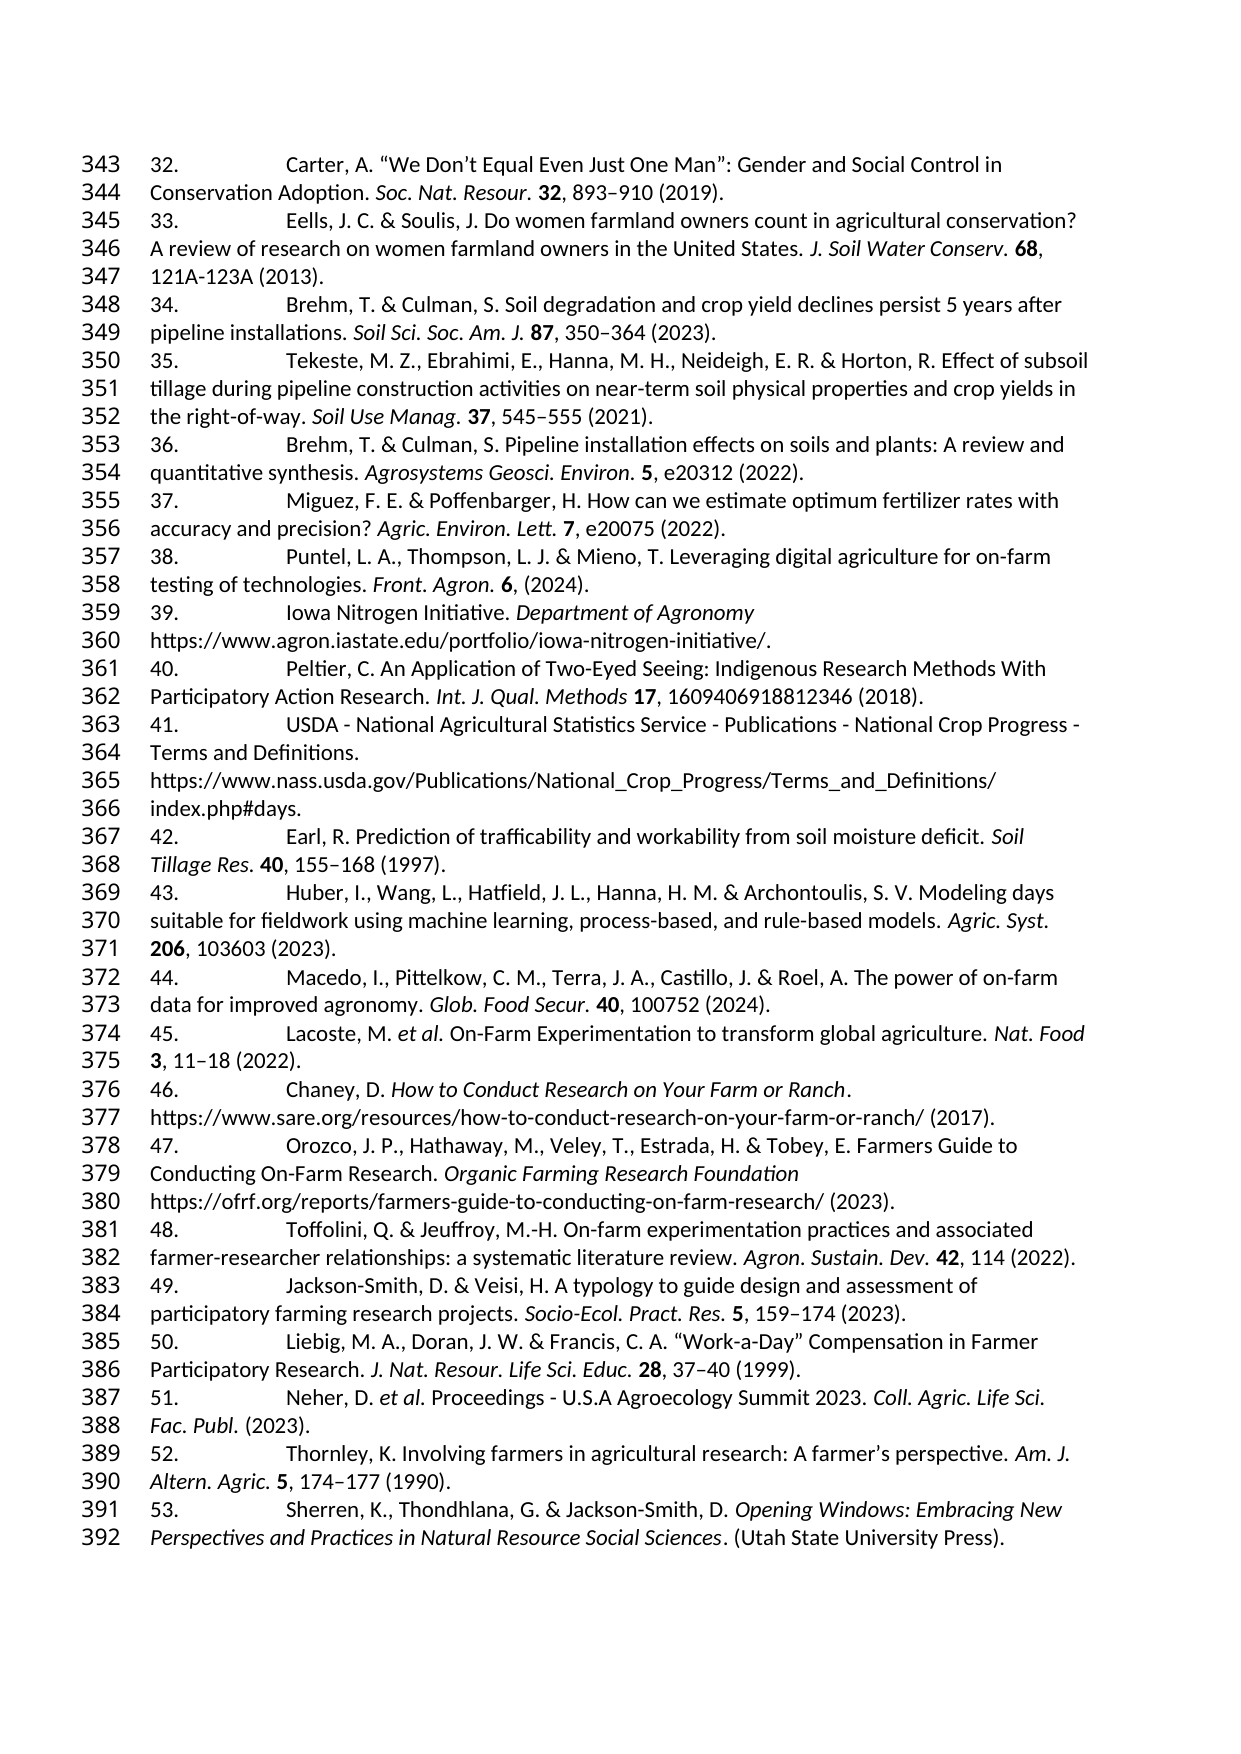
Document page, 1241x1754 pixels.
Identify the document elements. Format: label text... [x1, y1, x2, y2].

text 39. Iowa Nitrogen Initiative. Department of Agronomy https://www.agron.iastate.edu/portfolio/iowa-nitrogen-initiative/. [150, 598, 1090, 654]
text 38. Puntel, L. A., Thompson, L. J. & Mieno, T. Leveraging digital agriculture for on-farm testing of technologies. Front. Agron. 6, (2024). [150, 542, 1090, 598]
text 50. Liebig, M. A., Doran, J. W. & Francis, C. A. “Work-a-Day” Compensation in Farmer Participatory Research. J. Nat. Resour. Life Sci. Educ. 28, 37–40 (1999). [150, 1327, 1090, 1383]
text 34. Brehm, T. & Culman, S. Soil degradation and crop yield declines persist 5 years after pipeline installations. Soil Sci. Soc. Am. J. 87, 350–364 (2023). [150, 290, 1090, 346]
text 46. Chaney, D. How to Conduct Research on Your Farm or Ranch. https://www.sare.org/resources/how-to-conduct-research-on-your-farm-or-ranch/ (2017). [150, 1075, 1090, 1131]
text 32. Carter, A. “We Don’t Equal Even Just One Man”: Gender and Social Control in Conservation Adoption. Soc. Nat. Resour. 32, 893–910 (2019). [150, 150, 1090, 206]
text 35. Tekeste, M. Z., Ebrahimi, E., Hanna, M. H., Neideigh, E. R. & Horton, R. Effect of subsoil tillage during pipeline construction activities on near-term soil physical properties and crop yields in the right-of-way. Soil Use Manag. 37, 545–555 (2021). [150, 346, 1090, 430]
text 41. USDA - National Agricultural Statistics Service - Publications - National Crop Progress - Terms and Definitions. https://www.nass.usda.gov/Publications/National_Crop_Progress/Terms_and_Definitions/index.php#days. [150, 710, 1090, 822]
text 40. Peltier, C. An Application of Two-Eyed Seeing: Indigenous Research Methods With Participatory Action Research. Int. J. Qual. Methods 17, 1609406918812346 (2018). [150, 654, 1090, 710]
text 47. Orozco, J. P., Hathaway, M., Veley, T., Estrada, H. & Tobey, E. Farmers Guide to Conducting On-Farm Research. Organic Farming Research Foundation https://ofrf.org/reports/farmers-guide-to-conducting-on-farm-research/ (2023). [150, 1131, 1090, 1215]
text 37. Miguez, F. E. & Poffenbarger, H. How can we estimate optimum fertilizer rates with accuracy and precision? Agric. Environ. Lett. 7, e20075 (2022). [150, 486, 1090, 542]
text 53. Sherren, K., Thondhlana, G. & Jackson-Smith, D. Opening Windows: Embracing New Perspectives and Practices in Natural Resource Social Sciences. (Utah State University Press). [150, 1495, 1090, 1551]
text 48. Toffolini, Q. & Jeuffroy, M.-H. On-farm experimentation practices and associated farmer-researcher relationships: a systematic literature review. Agron. Sustain. Dev. 42, 114 (2022). [150, 1215, 1090, 1271]
text 36. Brehm, T. & Culman, S. Pipeline installation effects on soils and plants: A review and quantitative synthesis. Agrosystems Geosci. Environ. 5, e20312 (2022). [150, 430, 1090, 486]
text 45. Lacoste, M. et al. On-Farm Experimentation to transform global agriculture. Nat. Food 3, 11–18 (2022). [150, 1019, 1090, 1075]
text 52. Thornley, K. Involving farmers in agricultural research: A farmer’s perspective. Am. J. Altern. Agric. 5, 174–177 (1990). [150, 1439, 1090, 1495]
text 49. Jackson-Smith, D. & Veisi, H. A typology to guide design and assessment of participatory farming research projects. Socio-Ecol. Pract. Res. 5, 159–174 (2023). [150, 1271, 1090, 1327]
text 51. Neher, D. et al. Proceedings - U.S.A Agroecology Summit 2023. Coll. Agric. Life Sci. Fac. Publ. (2023). [150, 1383, 1090, 1439]
text 33. Eells, J. C. & Soulis, J. Do women farmland owners count in agricultural conservation? A review of research on women farmland owners in the United States. J. Soil Water Conserv. 68, 121A-123A (2013). [150, 206, 1090, 290]
text 42. Earl, R. Prediction of trafficability and workability from soil moisture deficit. Soil Tillage Res. 40, 155–168 (1997). [150, 822, 1090, 878]
text 43. Huber, I., Wang, L., Hatfield, J. L., Hanna, H. M. & Archontoulis, S. V. Modeling days suitable for fieldwork using machine learning, process-based, and rule-based models. Agric. Syst. 206, 103603 (2023). [150, 878, 1090, 963]
text 44. Macedo, I., Pittelkow, C. M., Terra, J. A., Castillo, J. & Roel, A. The power of on-farm data for improved agronomy. Glob. Food Secur. 40, 100752 (2024). [150, 963, 1090, 1019]
